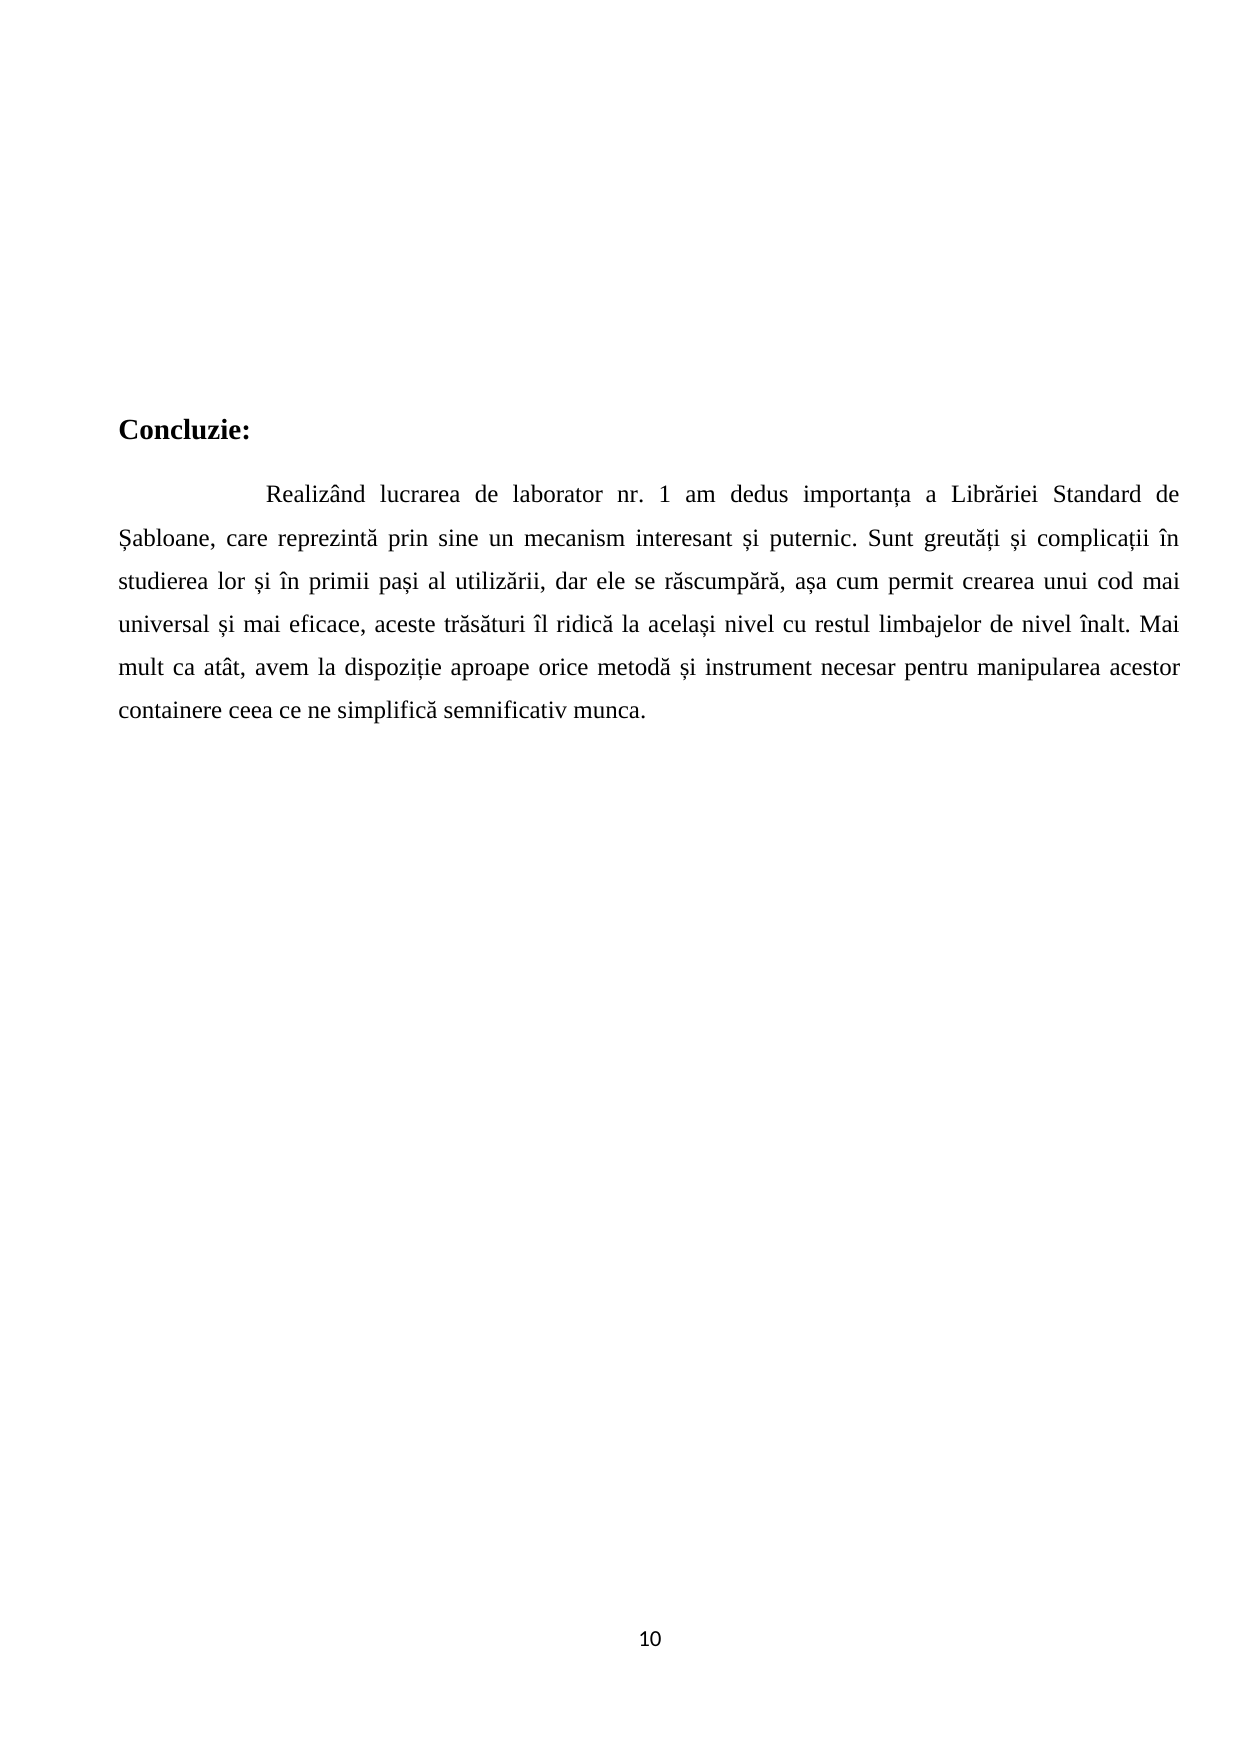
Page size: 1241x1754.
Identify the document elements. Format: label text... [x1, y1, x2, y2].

text Realizând lucrarea de laborator nr. 1 am dedus importanța a Librăriei Standard de Șabloane, care reprezintă prin sine un mecanism interesant și puternic. Sunt greutăți și complicații în studierea lor și în primii pași al utilizării, dar ele se răscumpără, așa cum permit crearea unui cod mai universal și mai eficace, aceste trăsături îl ridică la același nivel cu restul limbajelor de nivel înalt. Mai mult ca atât, avem la dispoziție aproape orice metodă și instrument necesar pentru manipularea acestor containere ceea ce ne simplifică semnificativ munca. [118, 479, 1181, 724]
text Concluzie: [118, 412, 1181, 446]
